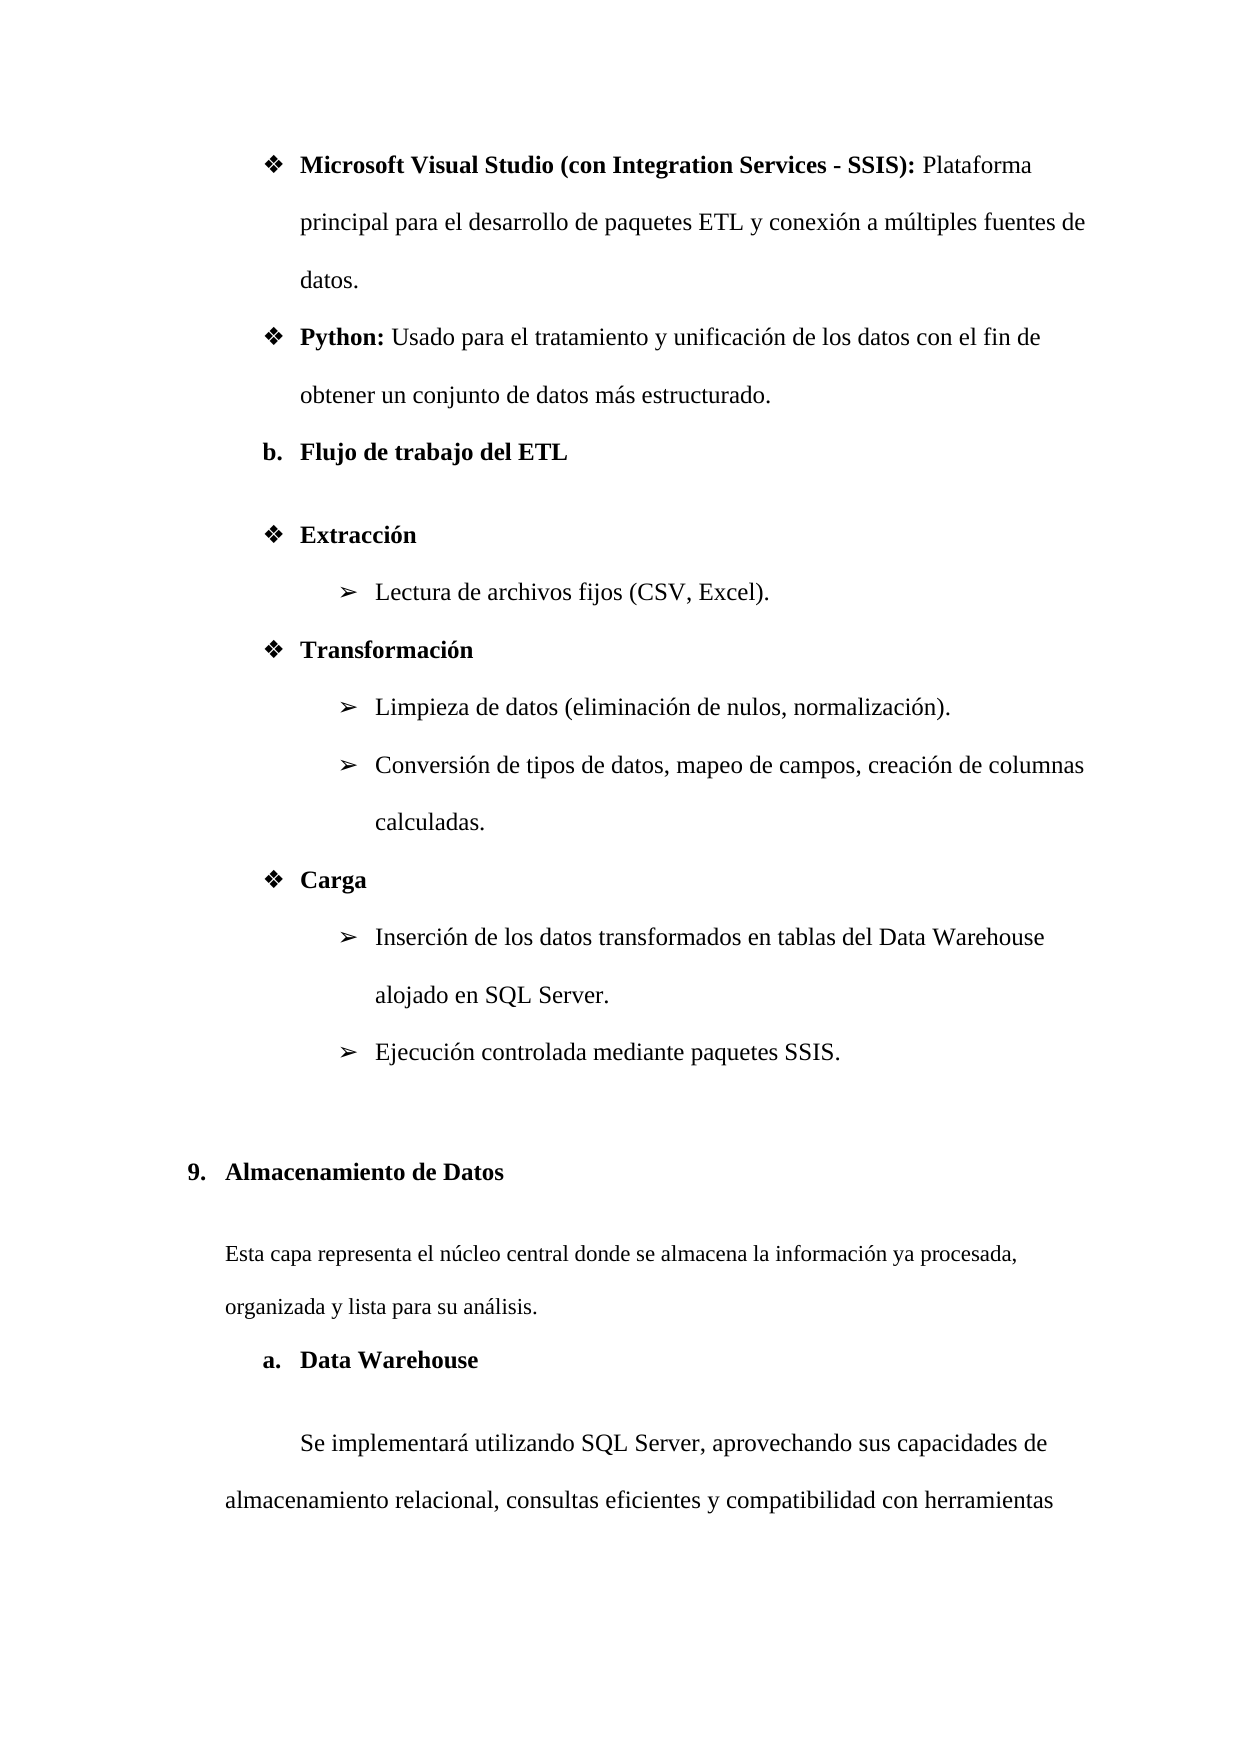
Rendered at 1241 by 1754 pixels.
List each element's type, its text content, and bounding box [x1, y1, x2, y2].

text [225, 1428, 1090, 1514]
list Limpieza de datos (eliminación de nulos, normalización). [337, 692, 1090, 721]
list Carga [262, 865, 1090, 894]
list Inserción de los datos transformados en tablas del Data Warehouse alojado en SQL Server. [337, 922, 1090, 1009]
list Microsoft Visual Studio (con Integration Services - SSIS): Plataforma principal para el desarrollo de paquetes ETL y conexión a múltiples fuentes de datos. [262, 150, 1090, 294]
subtitle Data Warehouse [262, 1345, 1090, 1374]
text Esta capa representa el núcleo central donde se almacena la información ya procesada, organizada y lista para su análisis. [225, 1240, 1090, 1319]
subtitle Almacenamiento de Datos [187, 1157, 1090, 1186]
list Transformación [262, 635, 1090, 664]
list Lectura de archivos fijos (CSV, Excel). [337, 577, 1090, 606]
list Conversión de tipos de datos, mapeo de campos, creación de columnas calculadas. [337, 750, 1090, 836]
list Ejecución controlada mediante paquetes SSIS. [337, 1037, 1090, 1066]
list Extracción [262, 520, 1090, 549]
subtitle Flujo de trabajo del ETL [262, 437, 1090, 466]
list Python: Usado para el tratamiento y unificación de los datos con el fin de obtener un conjunto de datos más estructurado. [262, 322, 1090, 409]
